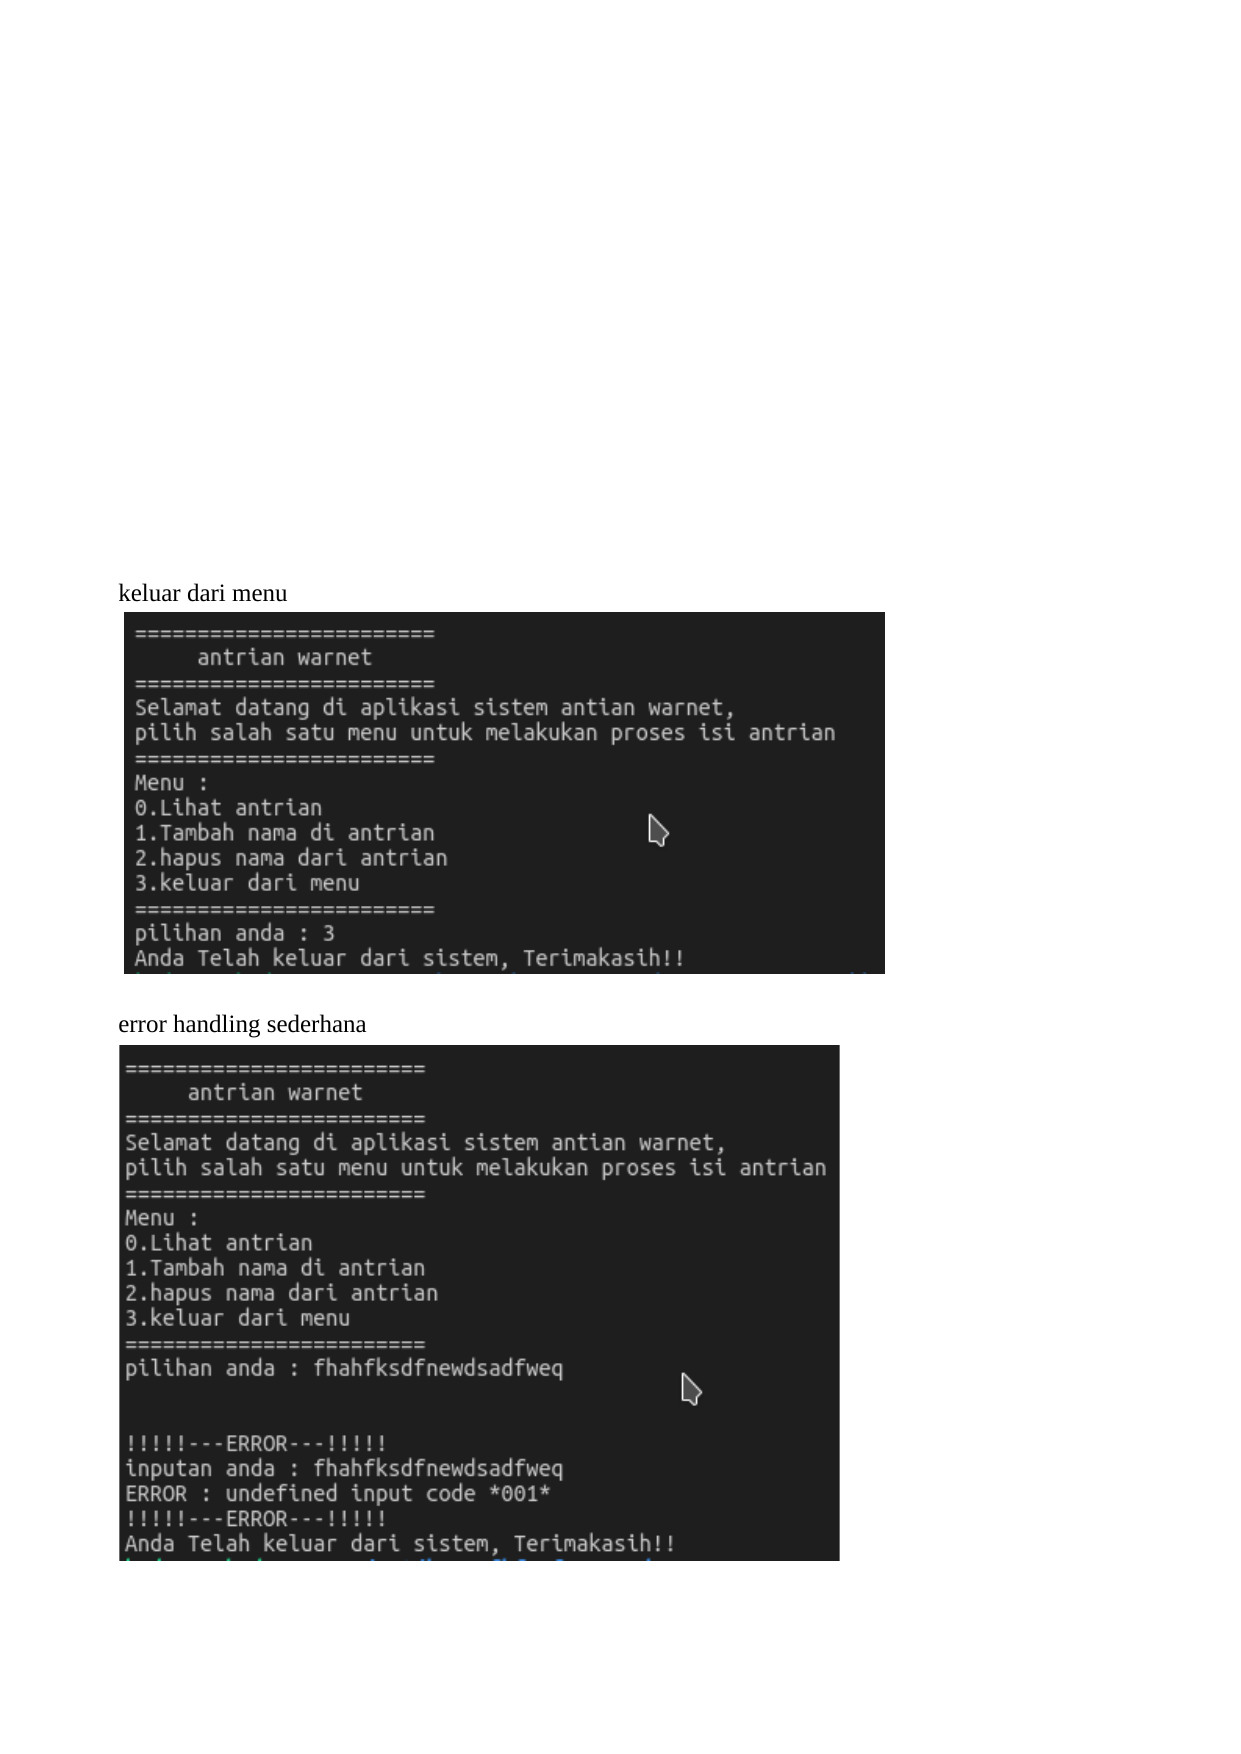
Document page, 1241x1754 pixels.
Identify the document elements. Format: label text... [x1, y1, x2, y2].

text error handling sederhana [118, 1009, 1122, 1038]
picture [119, 1045, 840, 1561]
text keluar dari menu [118, 578, 1122, 607]
picture [124, 612, 885, 974]
